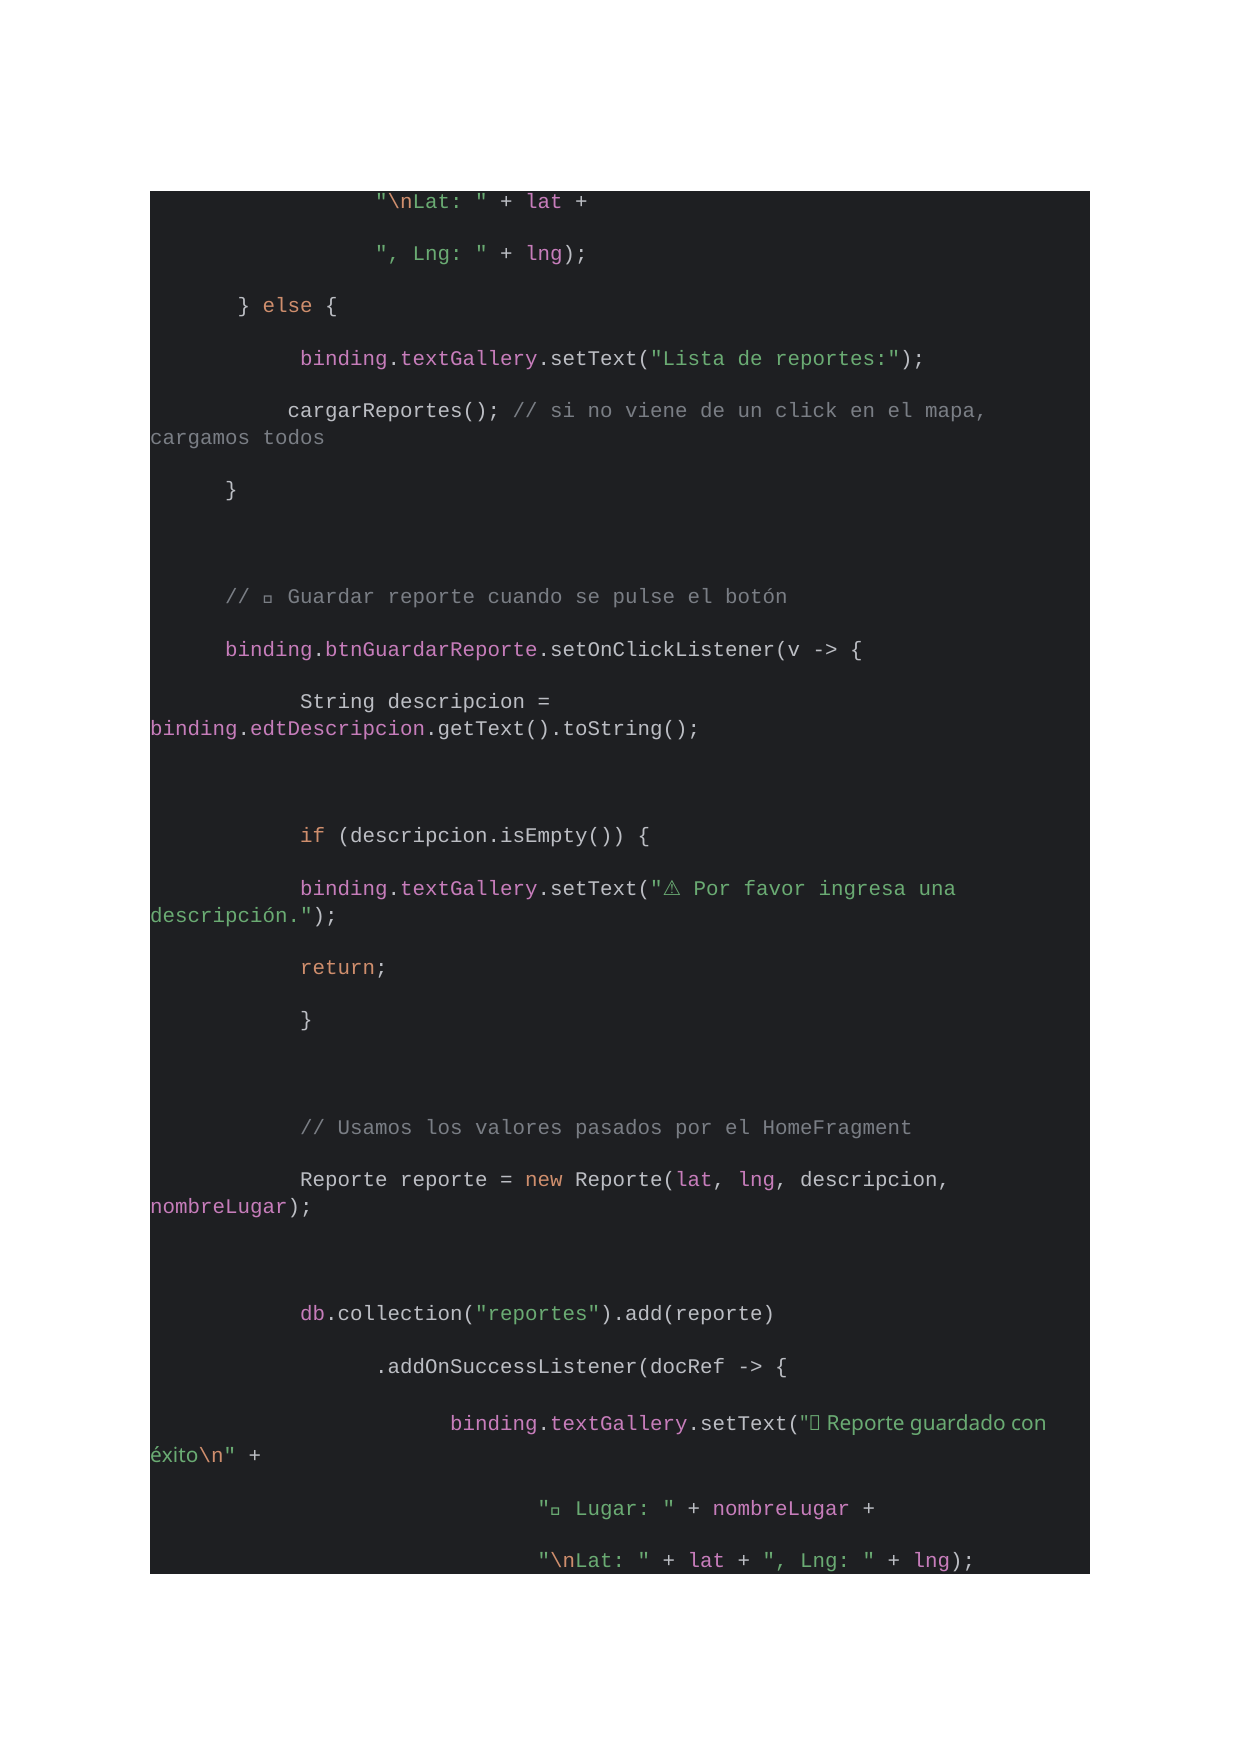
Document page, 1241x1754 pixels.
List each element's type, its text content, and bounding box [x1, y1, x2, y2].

text return; [150, 957, 1090, 981]
text "\nLat: " + lat + [150, 191, 1090, 215]
text db.collection("reportes").add(reporte) [150, 1303, 1090, 1327]
text } [150, 1009, 1090, 1033]
text ", Lng: " + lng); [150, 243, 1090, 267]
text binding.textGallery.setText("✅ Reporte guardado con éxito\n" + [150, 1408, 1090, 1469]
text // Usamos los valores pasados por el HomeFragment [150, 1117, 1090, 1140]
text binding.textGallery.setText("⚠️ Por favor ingresa una descripción."); [150, 878, 1090, 928]
text "📍 Lugar: " + nombreLugar + [150, 1498, 1090, 1522]
text // 🔹 Guardar reporte cuando se pulse el botón [150, 587, 1090, 610]
text } [150, 479, 1090, 503]
text binding.btnGuardarReporte.setOnClickListener(v -> { [150, 639, 1090, 662]
text if (descripcion.isEmpty()) { [150, 826, 1090, 849]
text binding.textGallery.setText("Lista de reportes:"); [150, 348, 1090, 371]
text String descripcion = binding.edtDescripcion.getText().toString(); [150, 691, 1090, 742]
text "\nLat: " + lat + ", Lng: " + lng); [150, 1551, 1090, 1574]
text .addOnSuccessListener(docRef -> { [150, 1356, 1090, 1379]
text cargarReportes(); // si no viene de un click en el mapa, cargamos todos [150, 400, 1090, 451]
text Reporte reporte = new Reporte(lat, lng, descripcion, nombreLugar); [150, 1169, 1090, 1220]
text } else { [150, 295, 1090, 319]
